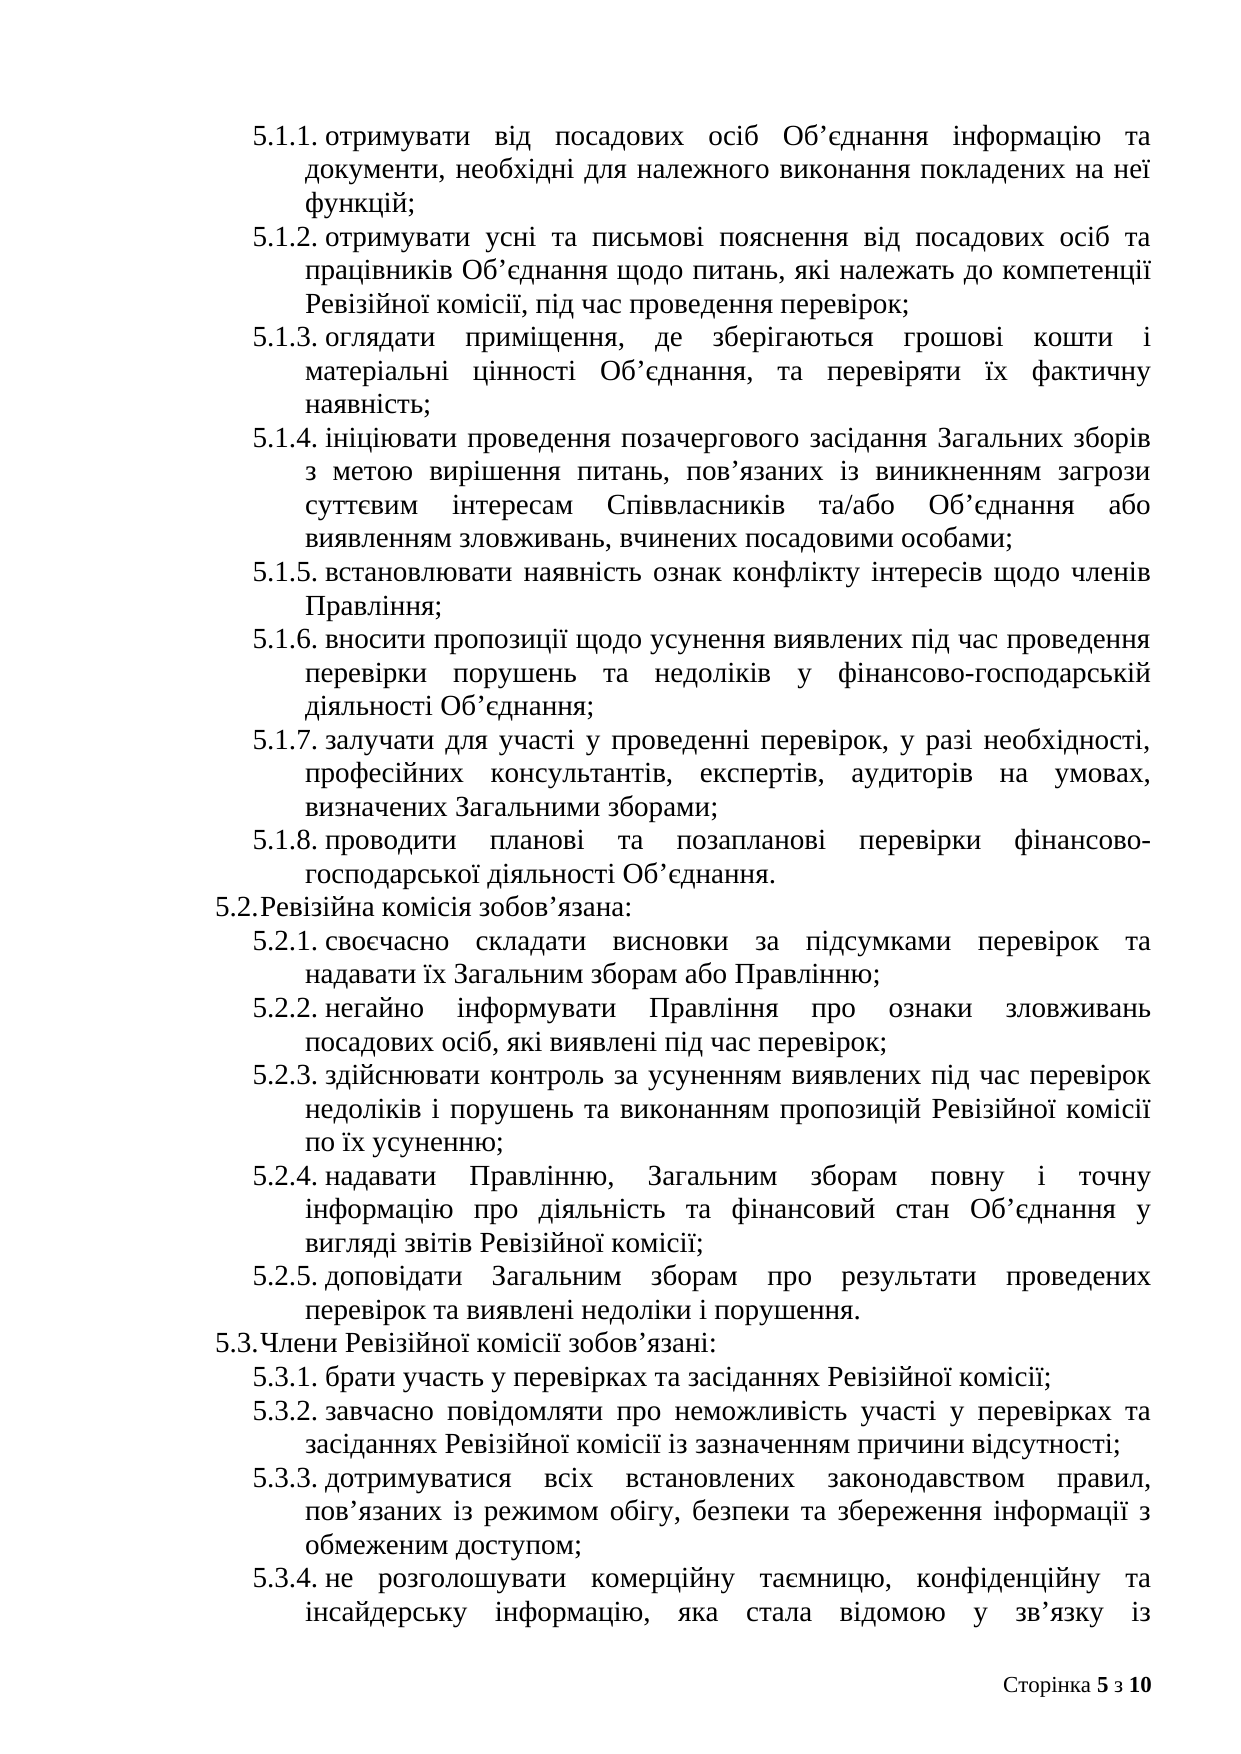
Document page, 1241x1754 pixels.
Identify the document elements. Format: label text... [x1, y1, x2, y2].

list Члени Ревізійної комісії зобов’язані: [215, 1326, 1152, 1359]
list отримувати усні та письмові пояснення від посадових осіб та працівників Об’єднання щодо питань, які належать до компетенції Ревізійної комісії, під час проведення перевірок; [252, 219, 1152, 319]
list ініціювати проведення позачергового засідання Загальних зборів з метою вирішення питань, пов’язаних із виникненням загрози суттєвим інтересам Співвласників та/або Об’єднання або виявленням зловживань, вчинених посадовими особами; [252, 420, 1152, 554]
list вносити пропозиції щодо усунення виявлених під час проведення перевірки порушень та недоліків у фінансово-господарській діяльності Об’єднання; [252, 621, 1152, 722]
list завчасно повідомляти про неможливість участі у перевірках та засіданнях Ревізійної комісії із зазначенням причини відсутності; [252, 1393, 1152, 1460]
list залучати для участі у проведенні перевірок, у разі необхідності, професійних консультантів, експертів, аудиторів на умовах, визначених Загальними зборами; [252, 722, 1152, 822]
list надавати Правлінню, Загальним зборам повну і точну інформацію про діяльність та фінансовий стан Об’єднання у вигляді звітів Ревізійної комісії; [252, 1158, 1152, 1258]
list дотримуватися всіх встановлених законодавством правил, пов’язаних із режимом обігу, безпеки та збереження інформації з обмеженим доступом; [252, 1460, 1152, 1560]
list здійснювати контроль за усуненням виявлених під час перевірок недоліків і порушень та виконанням пропозицій Ревізійної комісії по їх усуненню; [252, 1057, 1152, 1158]
list брати участь у перевірках та засіданнях Ревізійної комісії; [252, 1359, 1152, 1393]
list доповідати Загальним зборам про результати проведених перевірок та виявлені недоліки і порушення. [252, 1258, 1152, 1326]
list своєчасно складати висновки за підсумками перевірок та надавати їх Загальним зборам або Правлінню; [252, 923, 1152, 990]
list Ревізійна комісія зобов’язана: [215, 889, 1152, 923]
list отримувати від посадових осіб Об’єднання інформацію та документи, необхідні для належного виконання покладених на неї функцій; [252, 118, 1152, 219]
list оглядати приміщення, де зберігаються грошові кошти і матеріальні цінності Об’єднання, та перевіряти їх фактичну наявність; [252, 319, 1152, 420]
list негайно інформувати Правління про ознаки зловживань посадових осіб, які виявлені під час перевірок; [252, 990, 1152, 1057]
list встановлювати наявність ознак конфлікту інтересів щодо членів Правління; [252, 554, 1152, 621]
list проводити планові та позапланові перевірки фінансово-господарської діяльності Об’єднання. [252, 822, 1152, 889]
